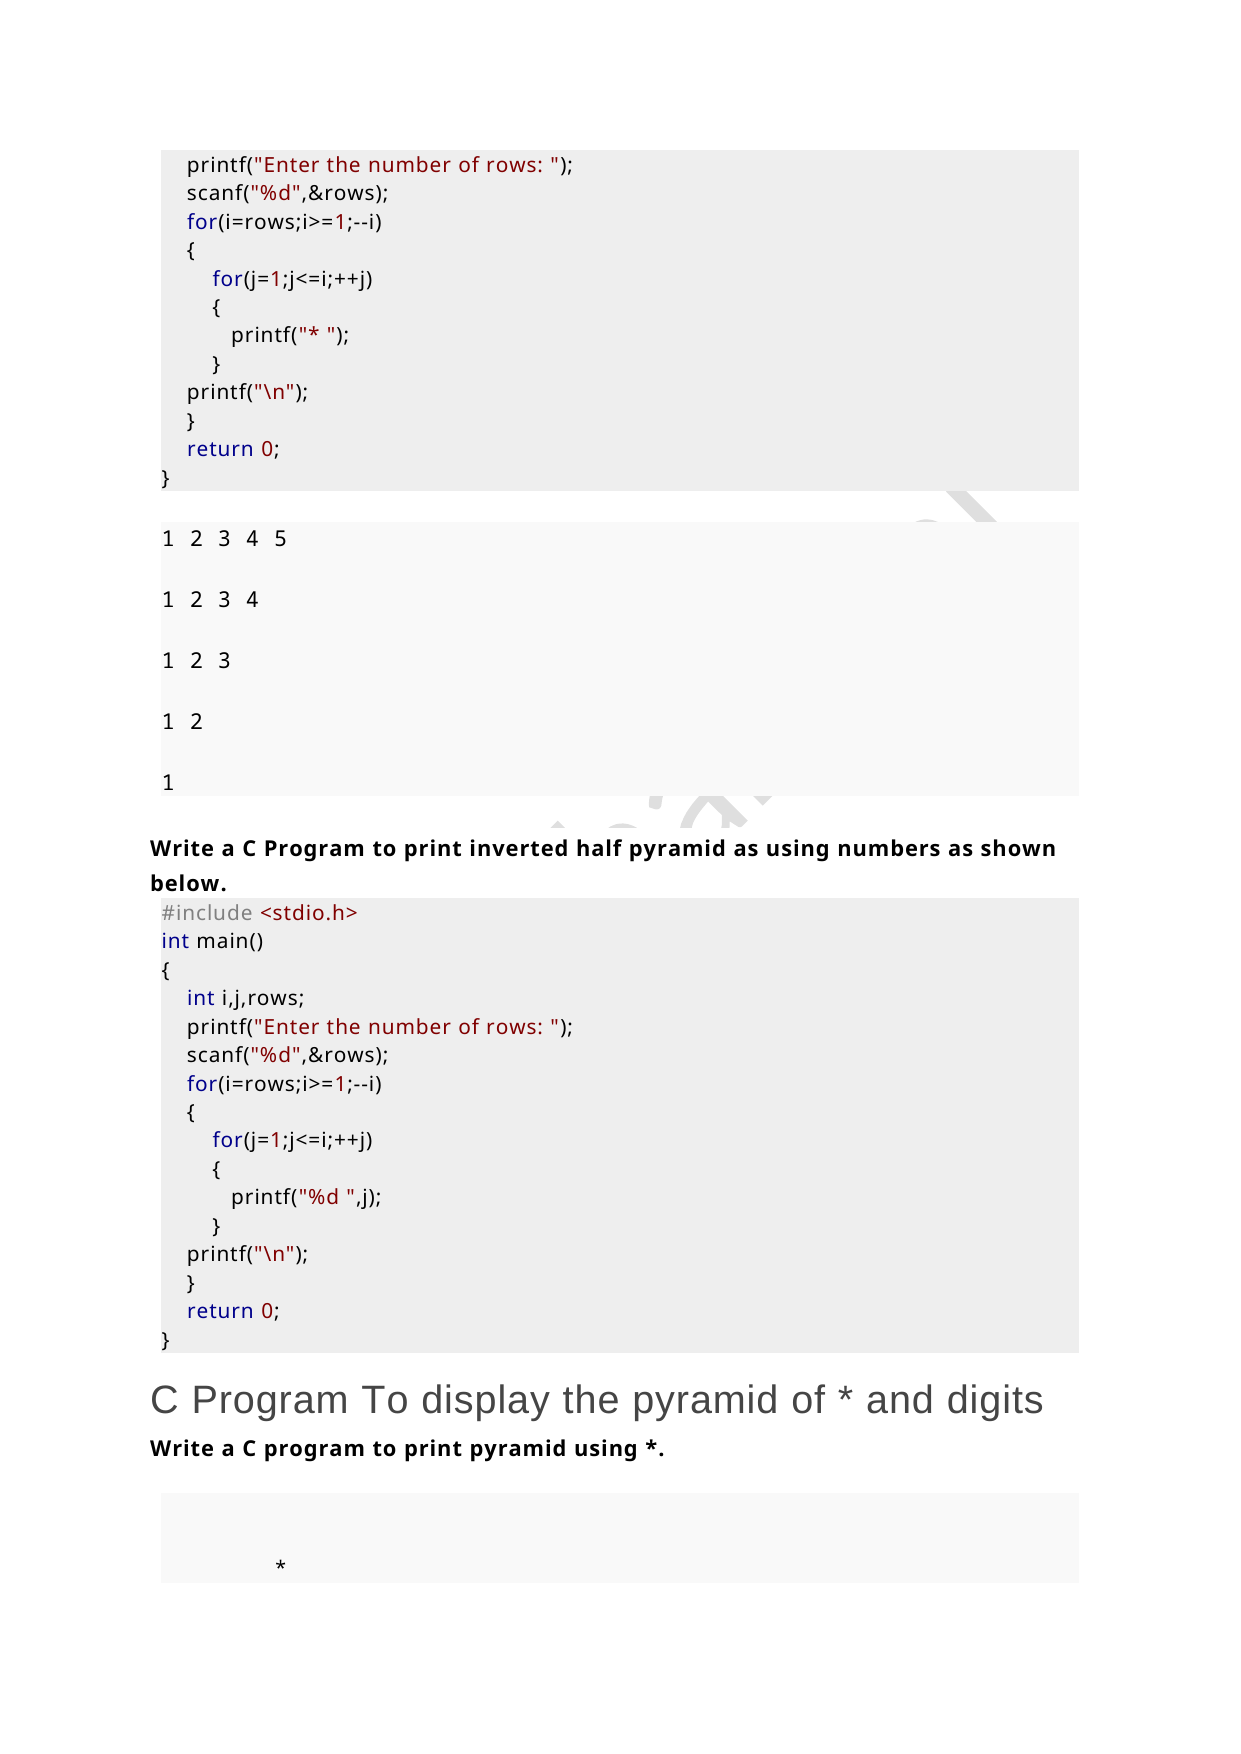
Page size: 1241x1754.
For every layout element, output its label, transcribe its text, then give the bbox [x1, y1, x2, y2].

text #include <stdio.h> [161, 898, 1079, 927]
text for(j=1;j<=i;++j) [161, 264, 1079, 292]
text * [161, 1553, 1079, 1583]
text for(j=1;j<=i;++j) [161, 1126, 1079, 1154]
text } [161, 1211, 1079, 1239]
text printf("Enter the number of rows: "); [161, 150, 1079, 178]
text for(i=rows;i>=1;--i) [161, 207, 1079, 235]
text scanf("%d",&rows); [161, 1040, 1079, 1069]
text Write a C program to print pyramid using *. [150, 1427, 1090, 1462]
text } [161, 463, 1079, 491]
text printf("Enter the number of rows: "); [161, 1012, 1079, 1040]
text printf("\n"); [161, 1239, 1079, 1268]
text return 0; [161, 434, 1079, 463]
text { [161, 292, 1079, 321]
text return 0; [161, 1296, 1079, 1325]
text C Program To display the pyramid of * and digits [150, 1376, 1090, 1421]
text { [161, 235, 1079, 264]
text Write a C Program to print inverted half pyramid as using numbers as shown below. [150, 828, 1090, 898]
text { [161, 955, 1079, 983]
text { [161, 1097, 1079, 1126]
text } [161, 1268, 1079, 1296]
text } [161, 406, 1079, 434]
text 1 2 3 4 [161, 583, 1079, 613]
text printf("\n"); [161, 377, 1079, 406]
text printf("%d ",j); [161, 1182, 1079, 1211]
text scanf("%d",&rows); [161, 178, 1079, 207]
text 1 2 3 4 5 [161, 522, 1079, 552]
text { [161, 1154, 1079, 1182]
text 1 [161, 767, 1079, 796]
text int i,j,rows; [161, 983, 1079, 1012]
text } [161, 1325, 1079, 1353]
text printf("* "); [161, 321, 1079, 349]
text int main() [161, 927, 1079, 955]
text 1 2 3 [161, 644, 1079, 674]
text for(i=rows;i>=1;--i) [161, 1069, 1079, 1097]
text } [161, 349, 1079, 377]
text 1 2 [161, 706, 1079, 735]
